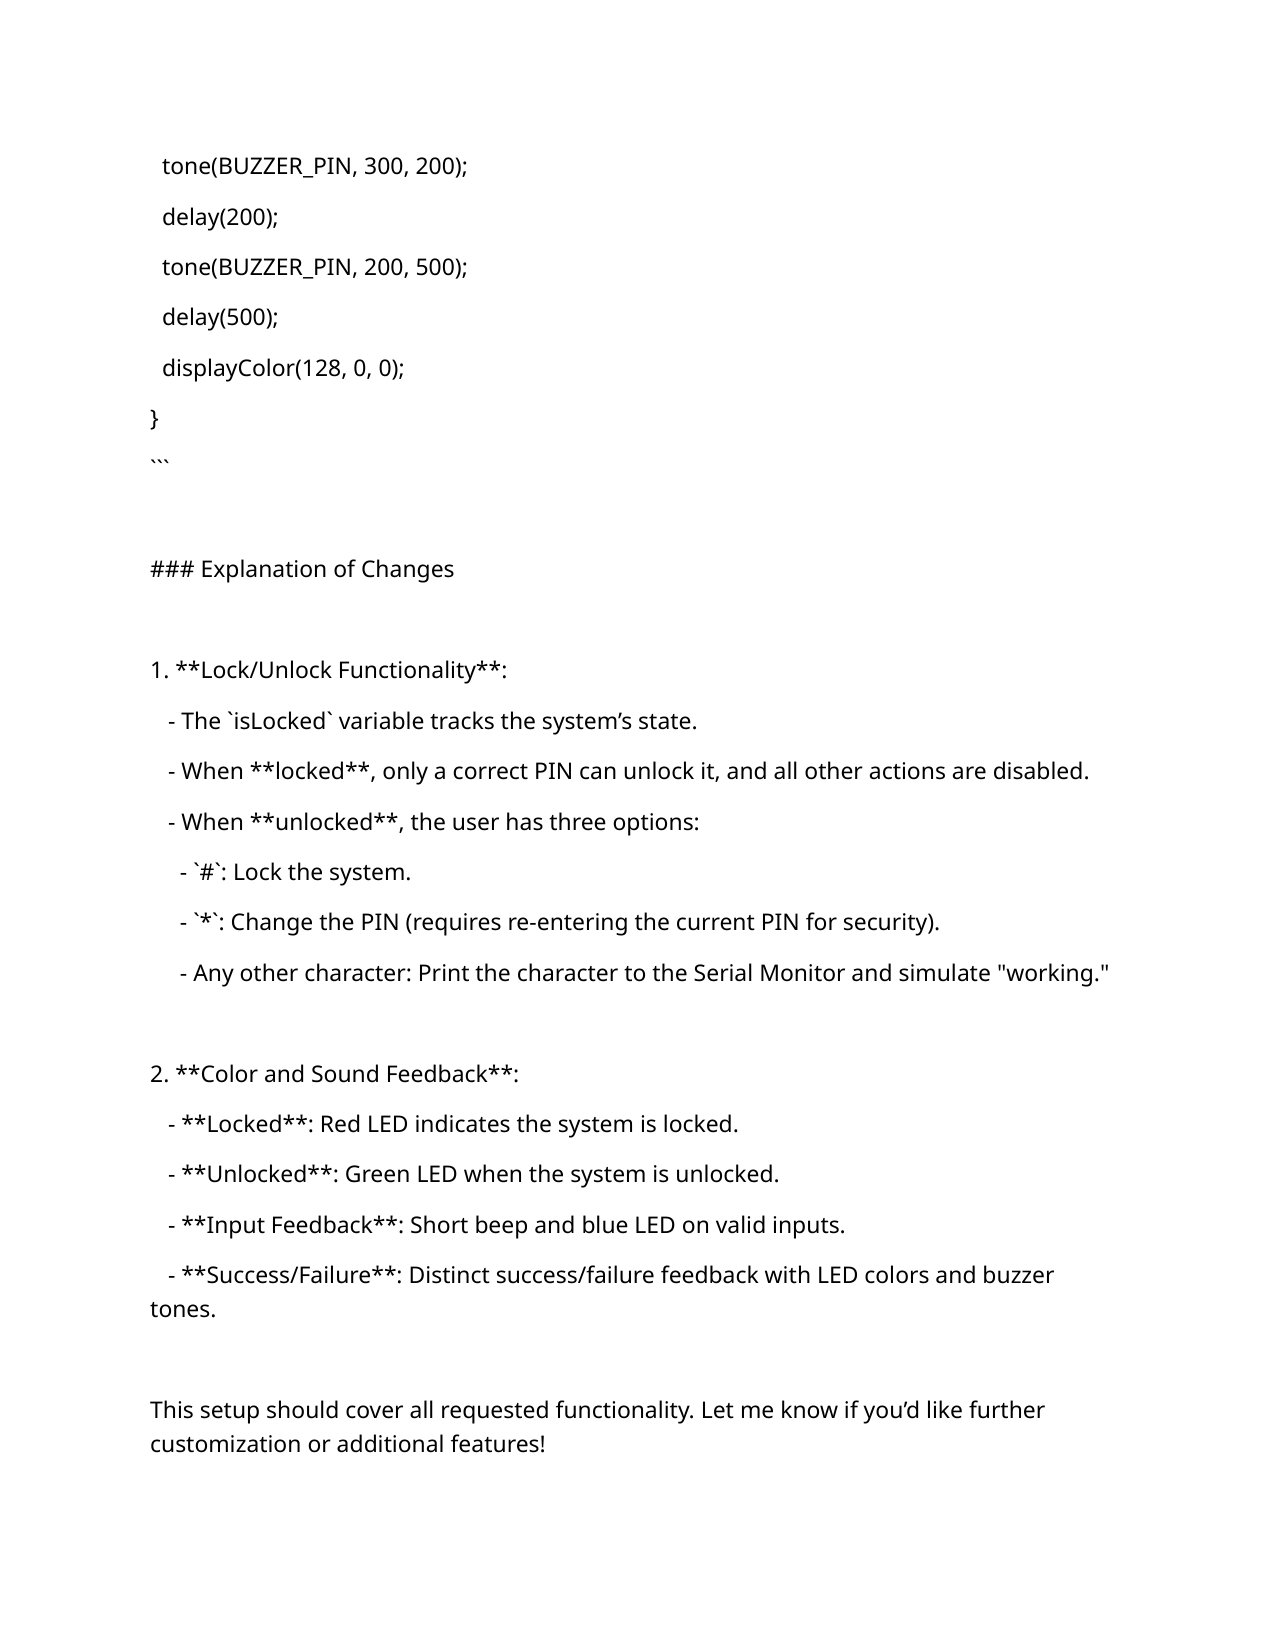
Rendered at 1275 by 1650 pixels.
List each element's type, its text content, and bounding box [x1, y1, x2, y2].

text tone(BUZZER_PIN, 300, 200); [150, 150, 1125, 181]
text - **Locked**: Red LED indicates the system is locked. [150, 1108, 1125, 1139]
text - `#`: Lock the system. [150, 856, 1125, 887]
text displayColor(128, 0, 0); [150, 352, 1125, 383]
text - `*`: Change the PIN (requires re-entering the current PIN for security). [150, 906, 1125, 937]
text - When **unlocked**, the user has three options: [150, 805, 1125, 837]
text - **Unlocked**: Green LED when the system is unlocked. [150, 1158, 1125, 1189]
text delay(500); [150, 301, 1125, 332]
text 2. **Color and Sound Feedback**: [150, 1057, 1125, 1089]
text } [150, 402, 1125, 433]
text tone(BUZZER_PIN, 200, 500); [150, 251, 1125, 282]
text 1. **Lock/Unlock Functionality**: [150, 654, 1125, 685]
text - **Success/Failure**: Distinct success/failure feedback with LED colors and buzzer tones. [150, 1259, 1125, 1324]
text - **Input Feedback**: Short beep and blue LED on valid inputs. [150, 1209, 1125, 1240]
text - The `isLocked` variable tracks the system’s state. [150, 704, 1125, 736]
text - Any other character: Print the character to the Serial Monitor and simulate "working." [150, 957, 1125, 988]
text ### Explanation of Changes [150, 553, 1125, 584]
text delay(200); [150, 200, 1125, 232]
text ``` [150, 452, 1125, 484]
text This setup should cover all requested functionality. Let me know if you’d like further customization or additional features! [150, 1394, 1125, 1492]
text - When **locked**, only a correct PIN can unlock it, and all other actions are disabled. [150, 755, 1125, 786]
